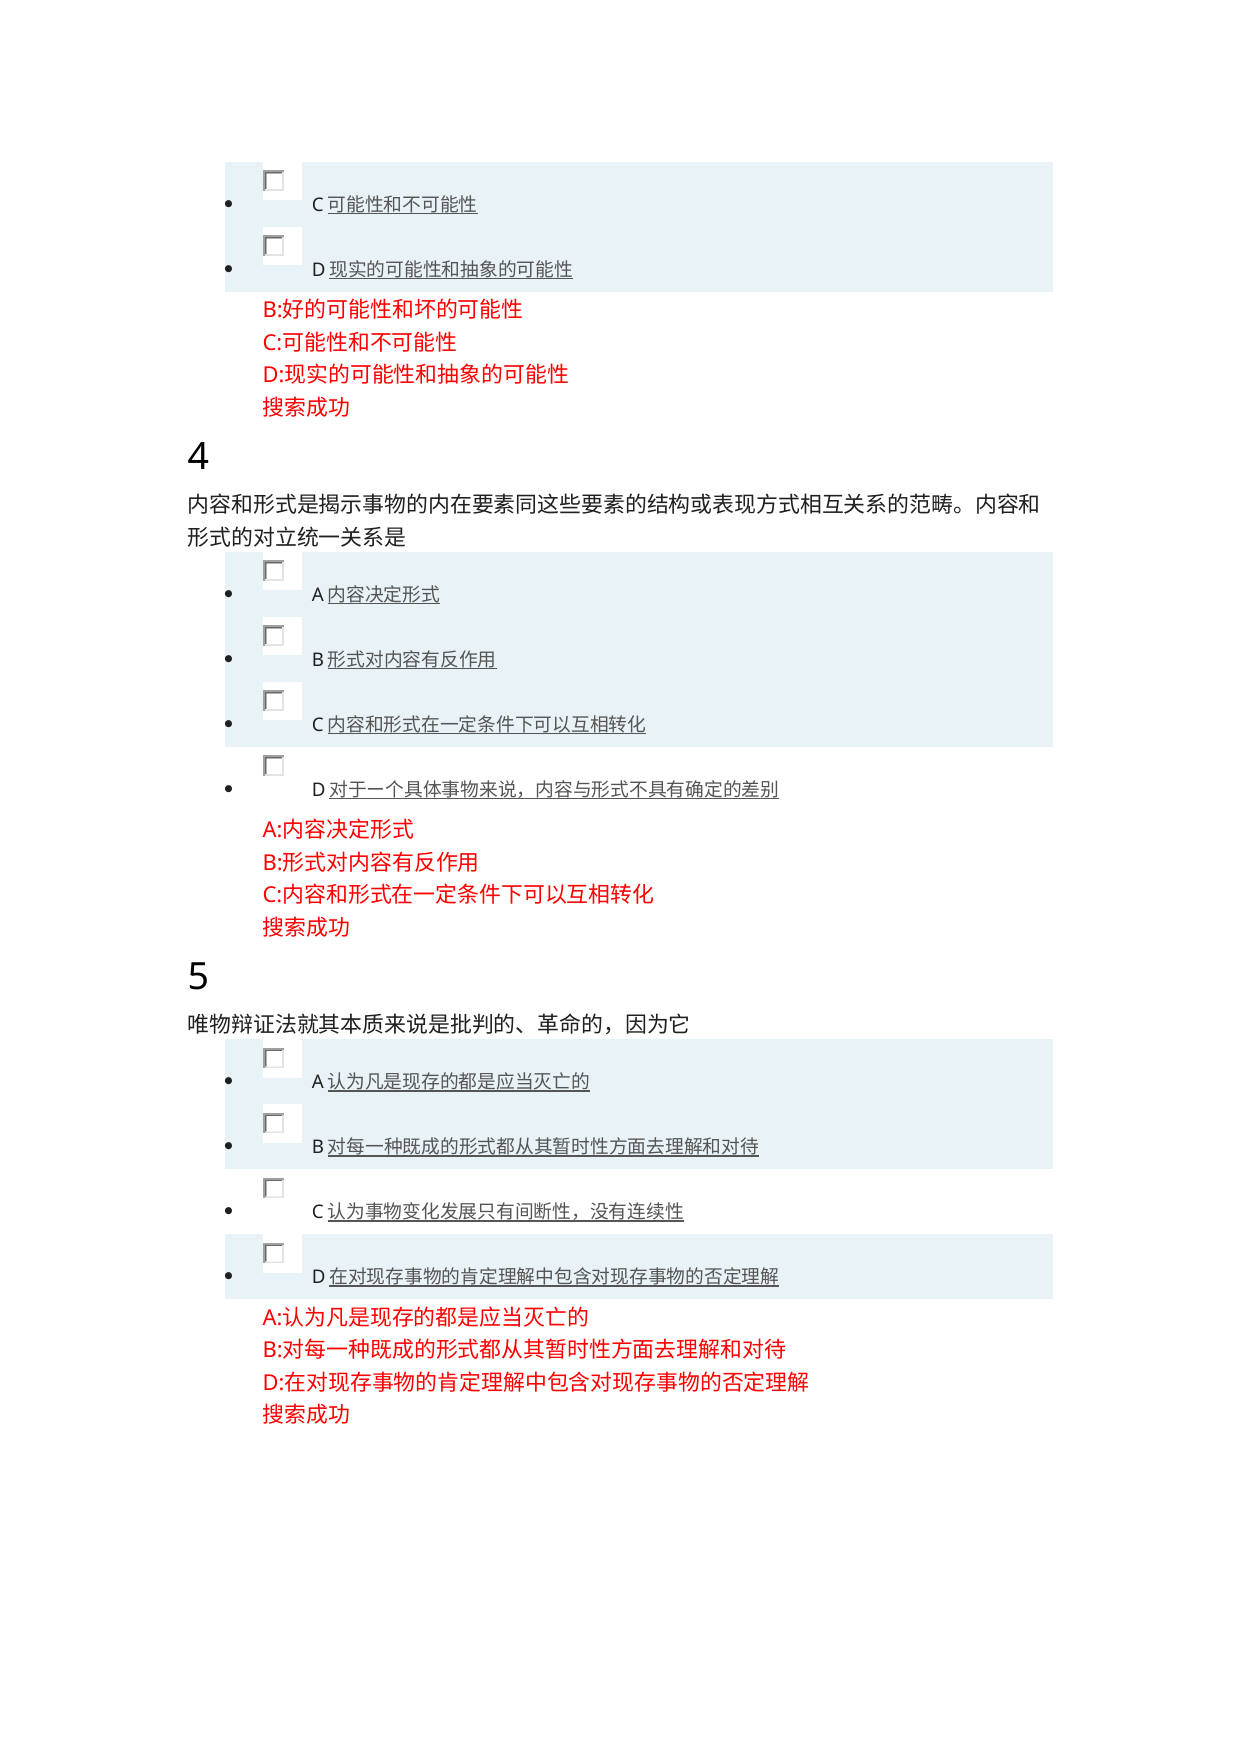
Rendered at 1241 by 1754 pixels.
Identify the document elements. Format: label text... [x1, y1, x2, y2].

text B:形式对内容有反作用 [262, 844, 1053, 877]
text C:内容和形式在一定条件下可以互相转化 [262, 877, 1053, 909]
list A内容决定形式 [225, 552, 1053, 617]
list A认为凡是现存的都是应当灭亡的 [225, 1039, 1053, 1104]
text B:好的可能性和坏的可能性 [262, 292, 1053, 324]
list D在对现存事物的肯定理解中包含对现存事物的否定理解 [225, 1234, 1053, 1299]
text 内容和形式是揭示事物的内在要素同这些要素的结构或表现方式相互关系的范畴。内容和形式的对立统一关系是 [187, 487, 1053, 552]
text 搜索成功 [262, 389, 1053, 422]
text 唯物辩证法就其本质来说是批判的、革命的，因为它 [187, 1007, 1053, 1039]
text C:可能性和不可能性 [262, 324, 1053, 357]
text 4 [187, 422, 1053, 487]
text 5 [187, 942, 1053, 1007]
text 搜索成功 [262, 909, 1053, 942]
text 搜索成功 [262, 1397, 1053, 1429]
text D:在对现存事物的肯定理解中包含对现存事物的否定理解 [262, 1364, 1053, 1397]
text D:现实的可能性和抽象的可能性 [262, 357, 1053, 389]
list C可能性和不可能性 [225, 162, 1053, 227]
list D对于ー个具体事物来说，内容与形式不具有确定的差别 [225, 747, 1053, 812]
list B对每一种既成的形式都从其暂时性方面去理解和对待 [225, 1104, 1053, 1169]
text A:内容决定形式 [262, 812, 1053, 844]
list B形式对内容有反作用 [225, 617, 1053, 682]
text A:认为凡是现存的都是应当灭亡的 [262, 1299, 1053, 1332]
list C内容和形式在一定条件下可以互相转化 [225, 682, 1053, 747]
text B:对每一种既成的形式都从其暂时性方面去理解和对待 [262, 1332, 1053, 1364]
list D现实的可能性和抽象的可能性 [225, 227, 1053, 292]
list C认为事物变化发展只有间断性，没有连续性 [225, 1169, 1053, 1234]
